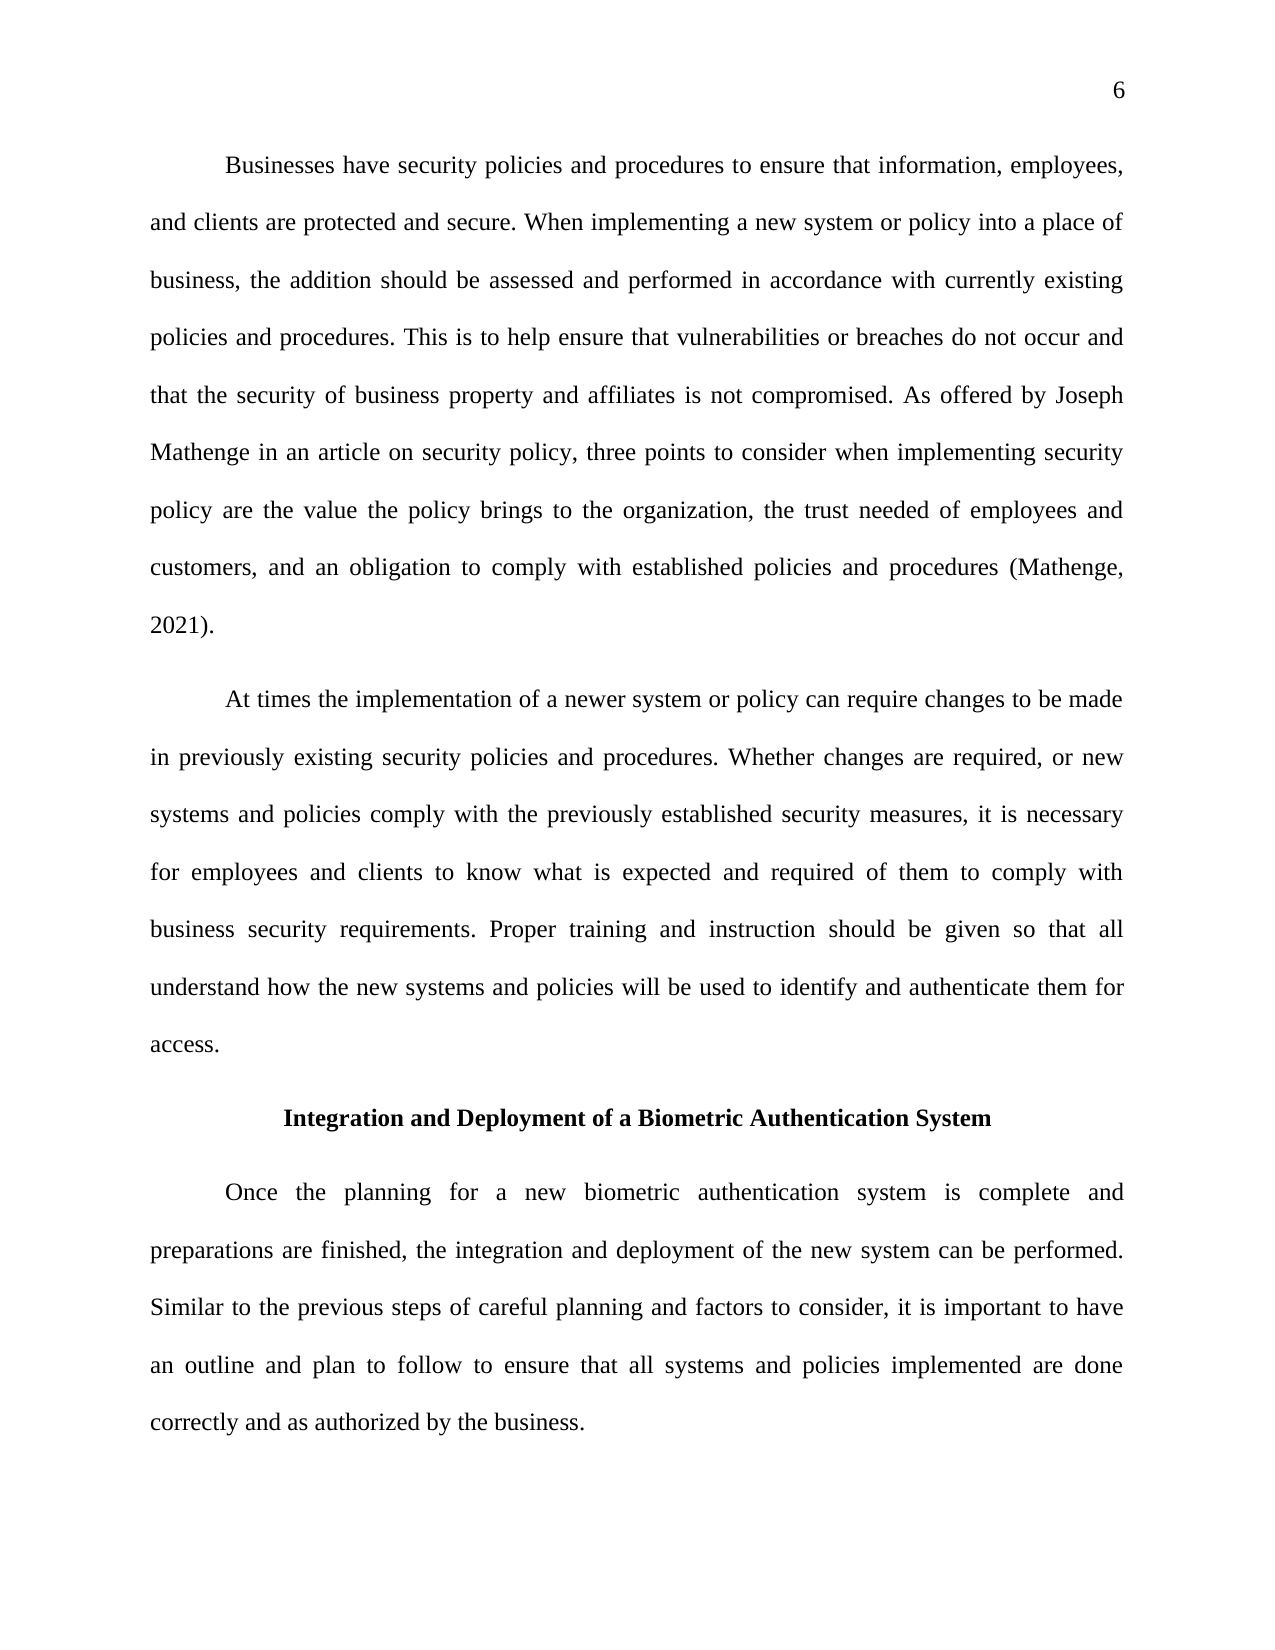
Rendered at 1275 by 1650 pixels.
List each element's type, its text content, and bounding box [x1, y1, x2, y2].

text Once the planning for a new biometric authentication system is complete and preparations are finished, the integration and deployment of the new system can be performed. Similar to the previous steps of careful planning and factors to consider, it is important to have an outline and plan to follow to ensure that all systems and policies implemented are done correctly and as authorized by the business. [150, 1177, 1125, 1436]
text At times the implementation of a newer system or policy can require changes to be made in previously existing security policies and procedures. Whether changes are required, or new systems and policies comply with the previously established security measures, it is necessary for employees and clients to know what is expected and required of them to comply with business security requirements. Proper training and instruction should be given so that all understand how the new systems and policies will be used to identify and authenticate them for access. [150, 684, 1125, 1058]
text Integration and Deployment of a Biometric Authentication System [150, 1103, 1125, 1132]
text Businesses have security policies and procedures to ensure that information, employees, and clients are protected and secure. When implementing a new system or policy into a place of business, the addition should be assessed and performed in accordance with currently existing policies and procedures. This is to help ensure that vulnerabilities or breaches do not occur and that the security of business property and affiliates is not compromised. As offered by Joseph Mathenge in an article on security policy, three points to consider when implementing security policy are the value the policy brings to the organization, the trust needed of employees and customers, and an obligation to comply with established policies and procedures (Mathenge, 2021). [150, 150, 1125, 639]
